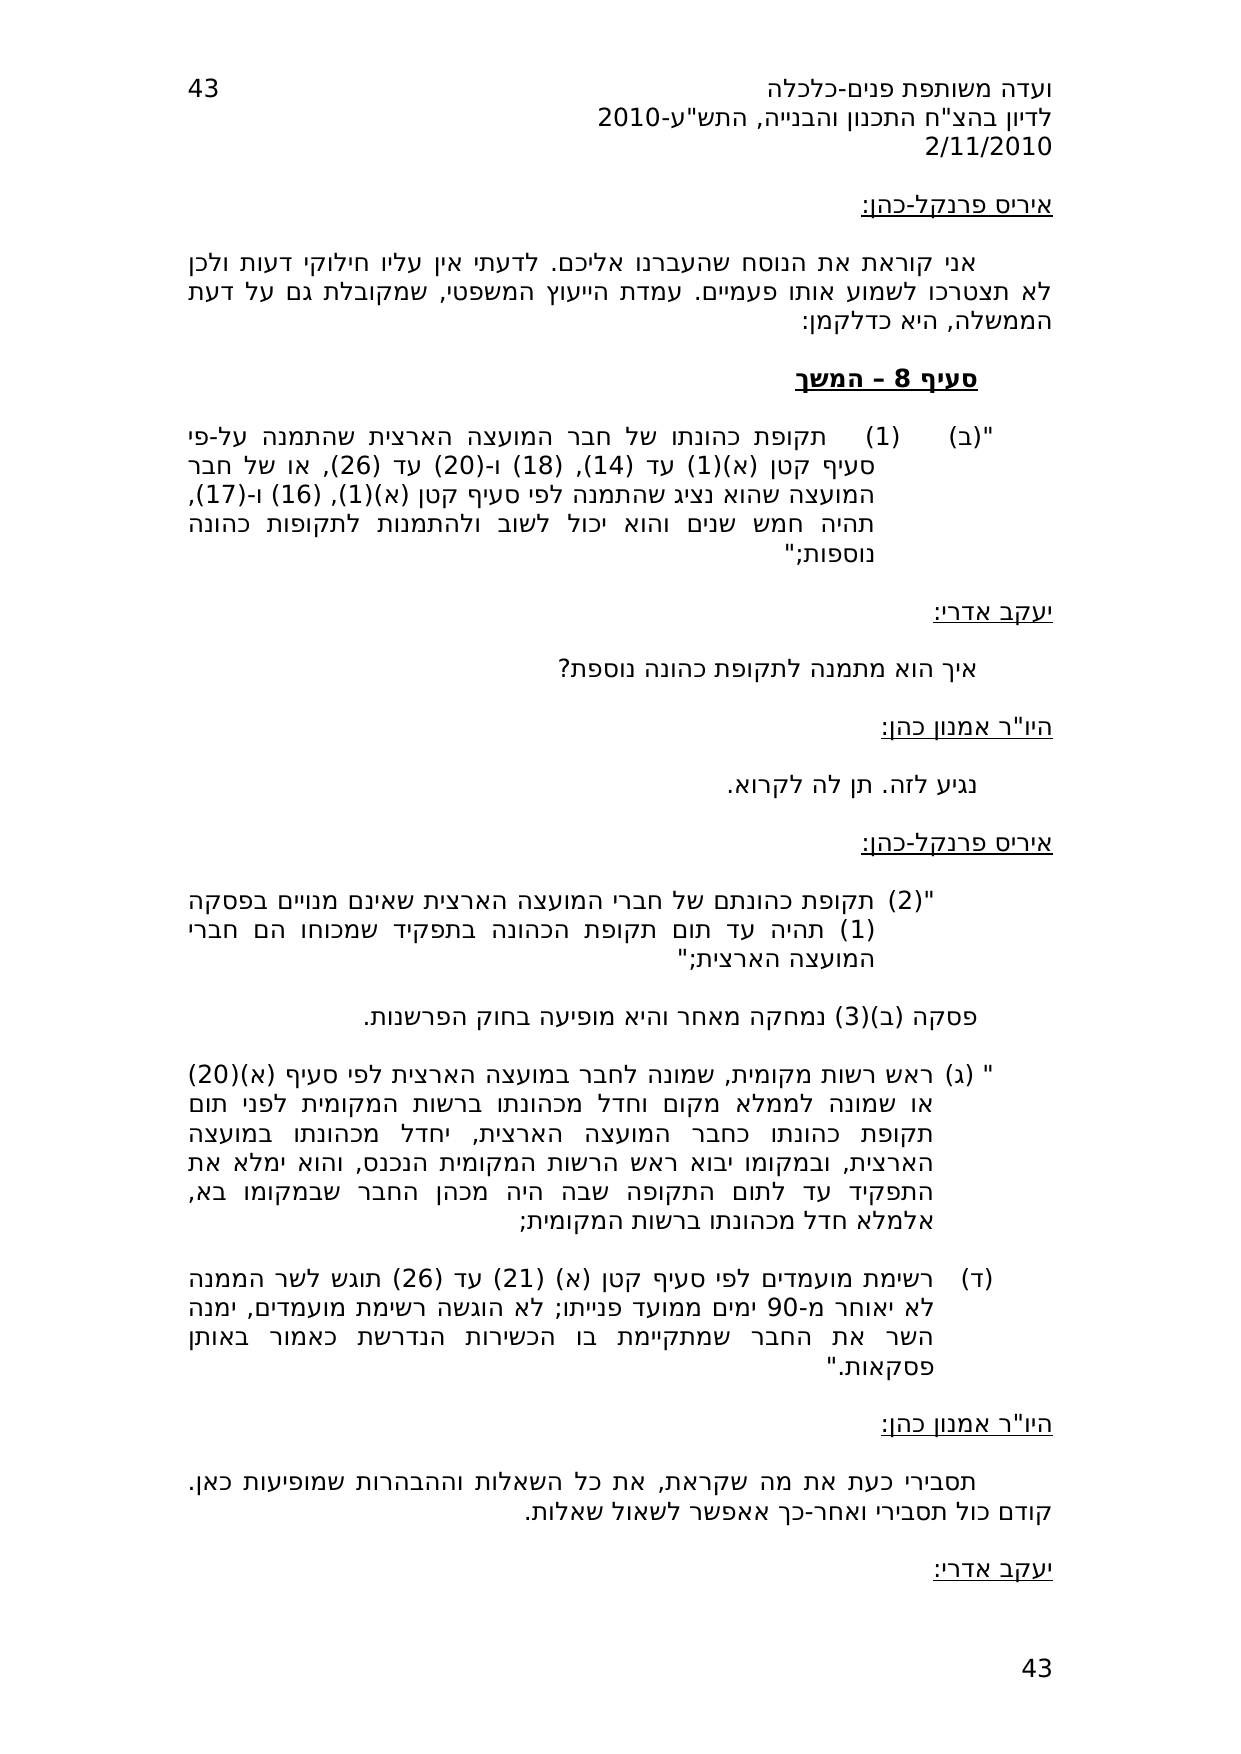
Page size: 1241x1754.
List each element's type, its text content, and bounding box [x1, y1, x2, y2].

text אני קוראת את הנוסח שהעברנו אליכם. לדעתי אין עליו חילוקי דעות ולכן לא תצטרכו לשמוע אותו פעמיים. עמדת הייעוץ המשפטי, שמקובלת גם על דעת הממשלה, היא כדלקמן: [187, 248, 1053, 335]
text " (ג) ראש רשות מקומית, שמונה לחבר במועצה הארצית לפי סעיף (א)(20) או שמונה לממלא מקום וחדל מכהונתו ברשות המקומית לפני תום תקופת כהונתו כחבר המועצה הארצית, יחדל מכהונתו במועצה הארצית, ובמקומו יבוא ראש הרשות המקומית הנכנס, והוא ימלא את התפקיד עד לתום התקופה שבה היה מכהן החבר שבמקומו בא, אלמלא חדל מכהונתו ברשות המקומית; [187, 1060, 994, 1235]
text סעיף 8 – המשך [187, 364, 1053, 393]
text היו"ר אמנון כהן: [187, 712, 1053, 742]
text יעקב אדרי: [187, 1554, 1053, 1584]
text היו"ר אמנון כהן: [187, 1409, 1053, 1439]
text תסבירי כעת את מה שקראת, את כל השאלות וההבהרות שמופיעות כאן. קודם כול תסבירי ואחר-כך אאפשר לשאול שאלות. [187, 1467, 1053, 1526]
text נגיע לזה. תן לה לקרוא. [187, 770, 1053, 799]
text איך הוא מתמנה לתקופת כהונה נוספת? [187, 654, 1053, 684]
text "(ב) (1) תקופת כהונתו של חבר המועצה הארצית שהתמנה על-פי סעיף קטן (א)(1) עד (14), (18) ו-(20) עד (26), או של חבר המועצה שהוא נציג שהתמנה לפי סעיף קטן (א)(1), (16) ו-(17), תהיה חמש שנים והוא יכול לשוב ולהתמנות לתקופות כהונה נוספות;" [187, 422, 994, 568]
text איריס פרנקל-כהן: [187, 828, 1053, 857]
text איריס פרנקל-כהן: [187, 190, 1053, 219]
text פסקה (ב)(3) נמחקה מאחר והיא מופיעה בחוק הפרשנות. [187, 1002, 1053, 1032]
text (ד) רשימת מועמדים לפי סעיף קטן (א) (21) עד (26) תוגש לשר הממנה לא יאוחר מ-90 ימים ממועד פנייתו; לא הוגשה רשימת מועמדים, ימנה השר את החבר שמתקיימת בו הכשירות הנדרשת כאמור באותן פסקאות." [187, 1264, 994, 1381]
text יעקב אדרי: [187, 597, 1053, 626]
text "(2) תקופת כהונתם של חברי המועצה הארצית שאינם מנויים בפסקה (1) תהיה עד תום תקופת הכהונה בתפקיד שמכוחו הם חברי המועצה הארצית;" [187, 886, 934, 974]
